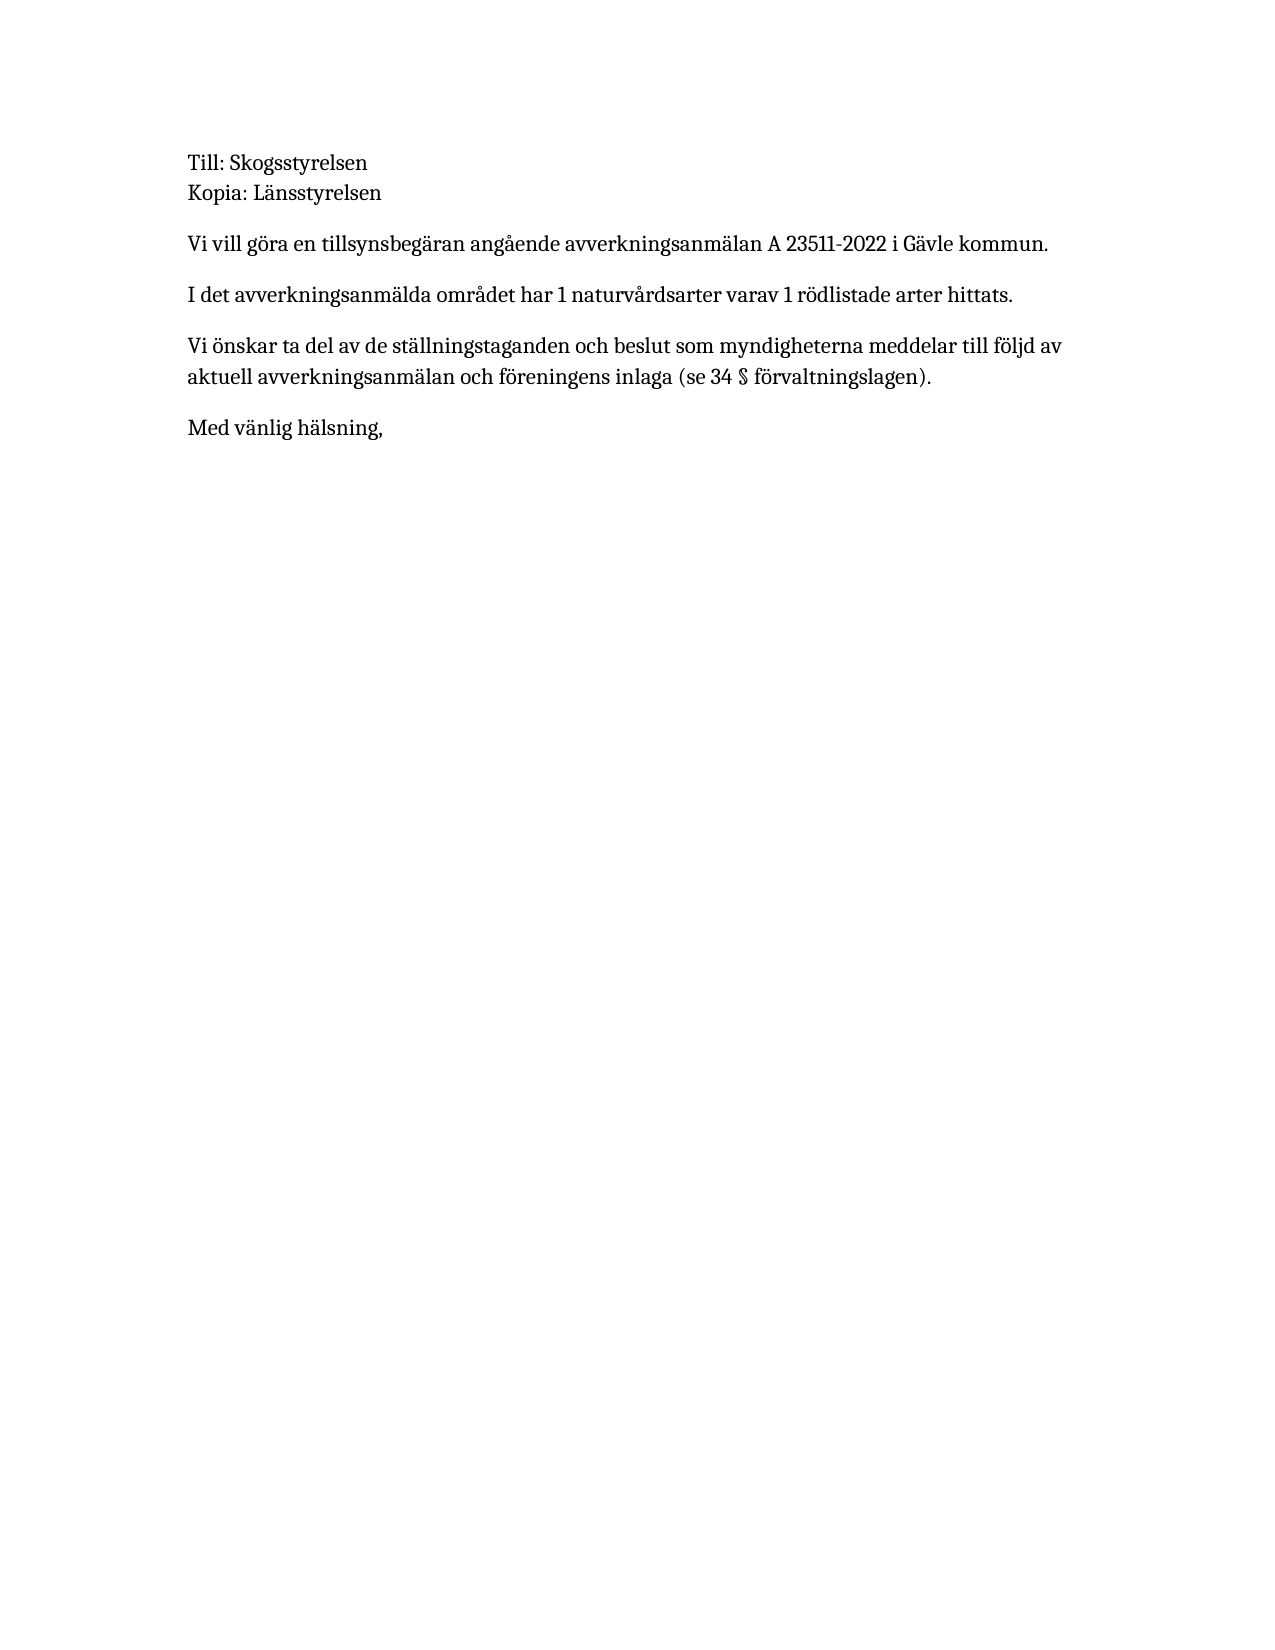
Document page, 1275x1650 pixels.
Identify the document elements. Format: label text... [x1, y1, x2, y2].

text Med vänlig hälsning, [187, 414, 1087, 471]
text Till: Skogsstyrelsen Kopia: Länsstyrelsen [187, 150, 1087, 207]
text Vi vill göra en tillsynsbegäran angående avverkningsanmälan A 23511-2022 i Gävle kommun. [187, 231, 1087, 258]
text Vi önskar ta del av de ställningstaganden och beslut som myndigheterna meddelar till följd av aktuell avverkningsanmälan och föreningens inlaga (se 34 § förvaltningslagen). [187, 333, 1087, 390]
text I det avverkningsanmälda området har 1 naturvårdsarter varav 1 rödlistade arter hittats. [187, 282, 1087, 309]
